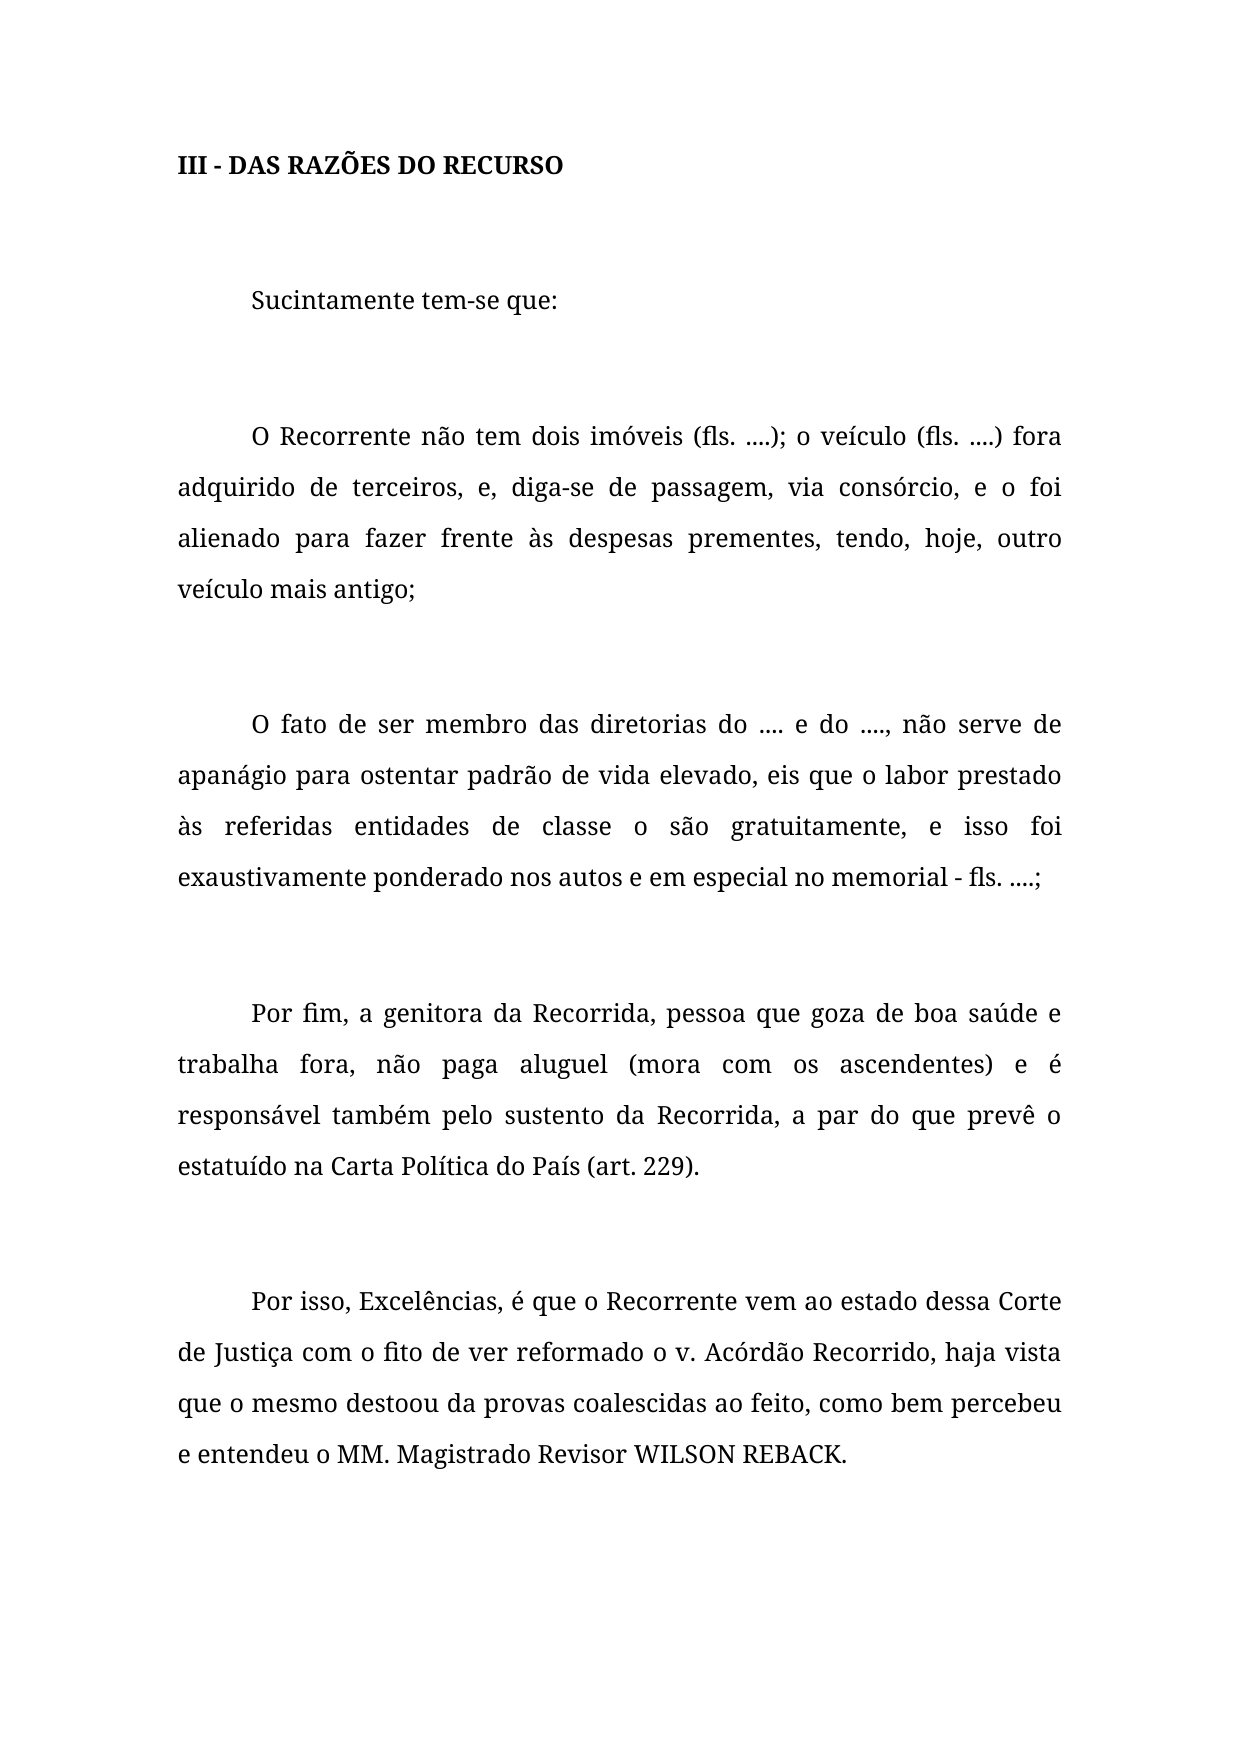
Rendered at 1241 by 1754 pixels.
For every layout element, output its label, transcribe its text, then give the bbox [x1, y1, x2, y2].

text Por isso, Excelências, é que o Recorrente vem ao estado dessa Corte de Justiça com o fito de ver reformado o v. Acórdão Recorrido, haja vista que o mesmo destoou da provas coalescidas ao feito, como bem percebeu e entendeu o MM. Magistrado Revisor WILSON REBACK. [177, 1284, 1063, 1471]
text O Recorrente não tem dois imóveis (fls. ....); o veículo (fls. ....) fora adquirido de terceiros, e, diga-se de passagem, via consórcio, e o foi alienado para fazer frente às despesas prementes, tendo, hoje, outro veículo mais antigo; [177, 418, 1063, 606]
text Por fim, a genitora da Recorrida, pessoa que goza de boa saúde e trabalha fora, não paga aluguel (mora com os ascendentes) e é responsável também pelo sustento da Recorrida, a par do que prevê o estatuído na Carta Política do País (art. 229). [177, 996, 1063, 1183]
text Sucintamente tem-se que: [177, 283, 1063, 317]
text O fato de ser membro das diretorias do .... e do ...., não serve de apanágio para ostentar padrão de vida elevado, eis que o labor prestado às referidas entidades de classe o são gratuitamente, e isso foi exaustivamente ponderado nos autos e em especial no memorial - fls. ....; [177, 707, 1063, 894]
text III - DAS RAZÕES DO RECURSO [177, 148, 1063, 182]
